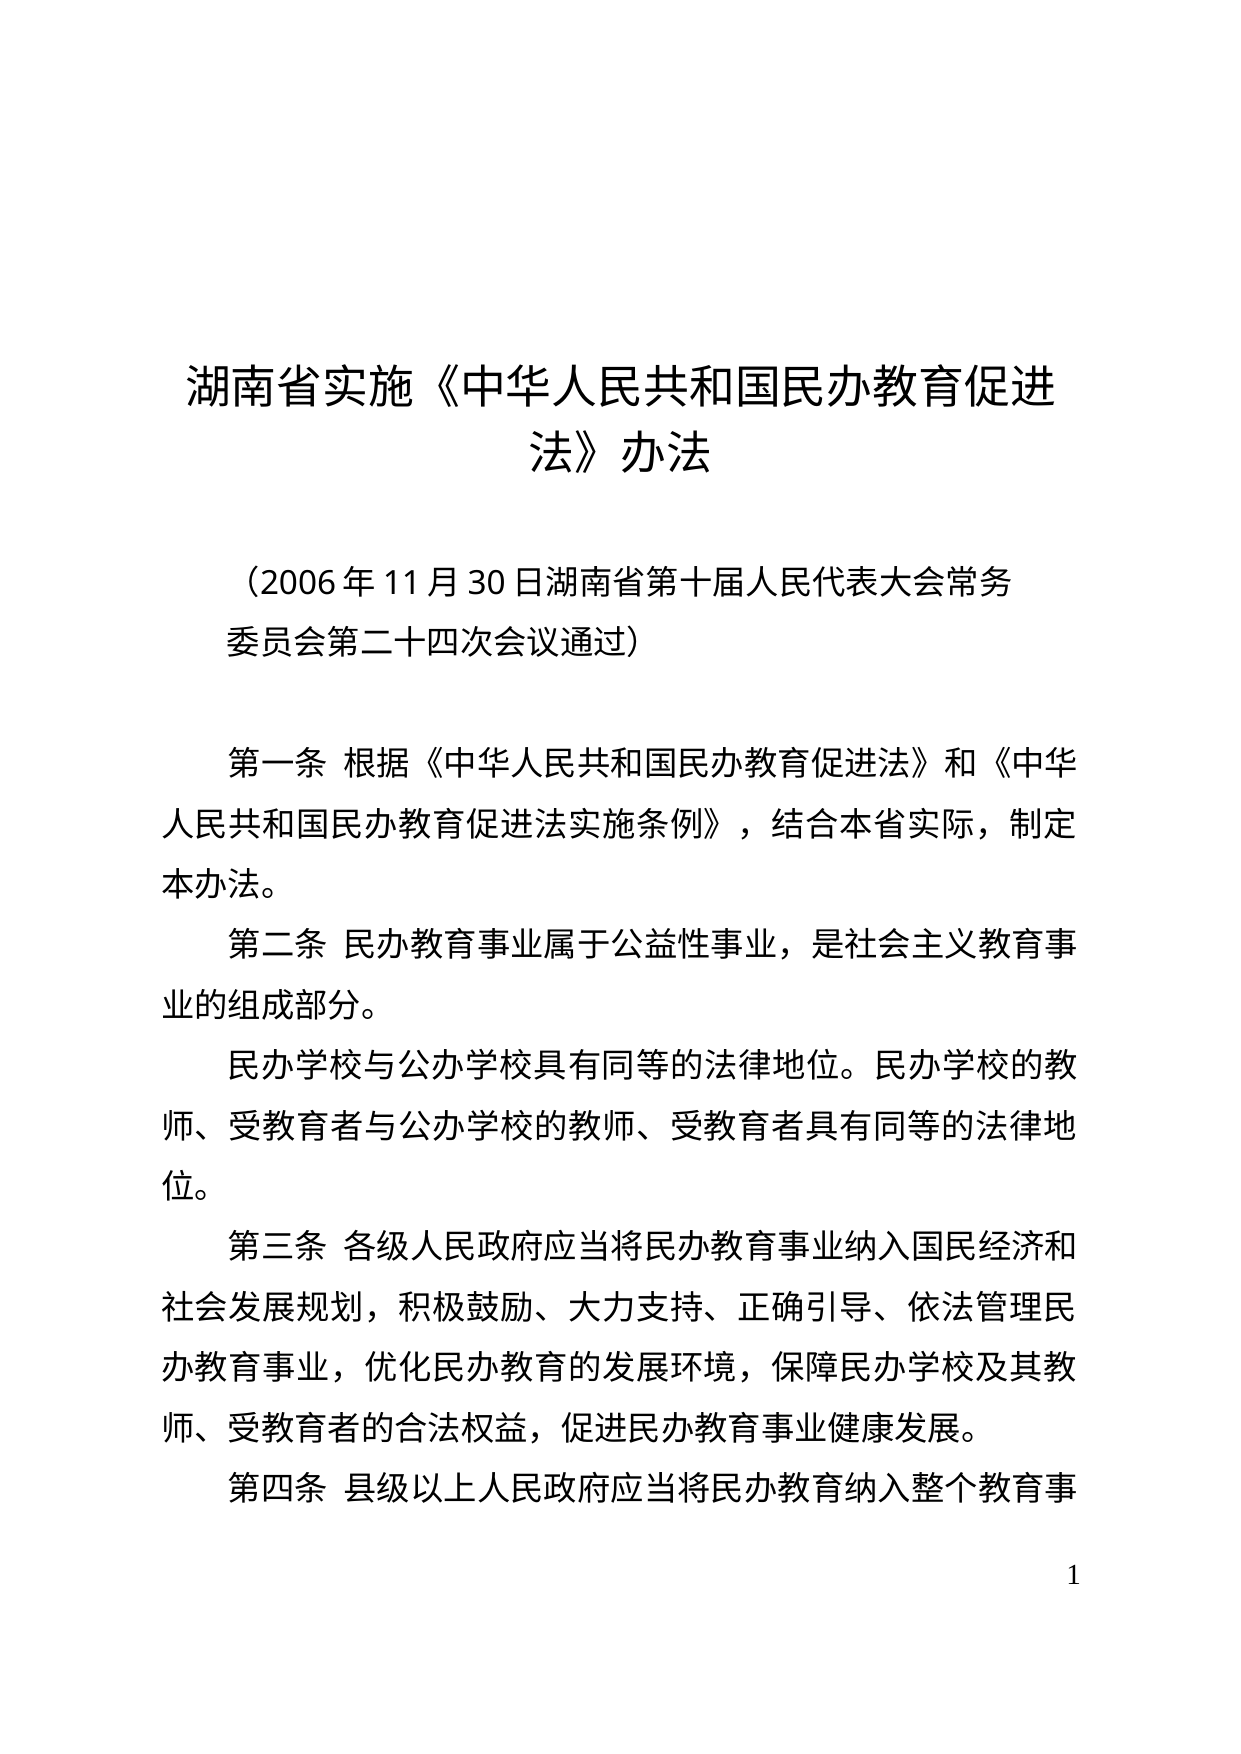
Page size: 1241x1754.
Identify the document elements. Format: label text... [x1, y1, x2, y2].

text 民办学校与公办学校具有同等的法律地位。民办学校的教师、受教育者与公办学校的教师、受教育者具有同等的法律地位。 [161, 1027, 1079, 1208]
text 第二条 民办教育事业属于公益性事业，是社会主义教育事业的组成部分。 [161, 906, 1079, 1027]
text 第三条 各级人民政府应当将民办教育事业纳入国民经济和社会发展规划，积极鼓励、大力支持、正确引导、依法管理民办教育事业，优化民办教育的发展环境，保障民办学校及其教师、受教育者的合法权益，促进民办教育事业健康发展。 [161, 1208, 1079, 1450]
text （2006年11月30日湖南省第十届人民代表大会常务委员会第二十四次会议通过） [226, 543, 1014, 664]
text 湖南省实施《中华人民共和国民办教育促进法》办法 [161, 350, 1079, 483]
text 第一条 根据《中华人民共和国民办教育促进法》和《中华人民共和国民办教育促进法实施条例》，结合本省实际，制定本办法。 [161, 725, 1079, 906]
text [161, 1450, 1079, 1510]
